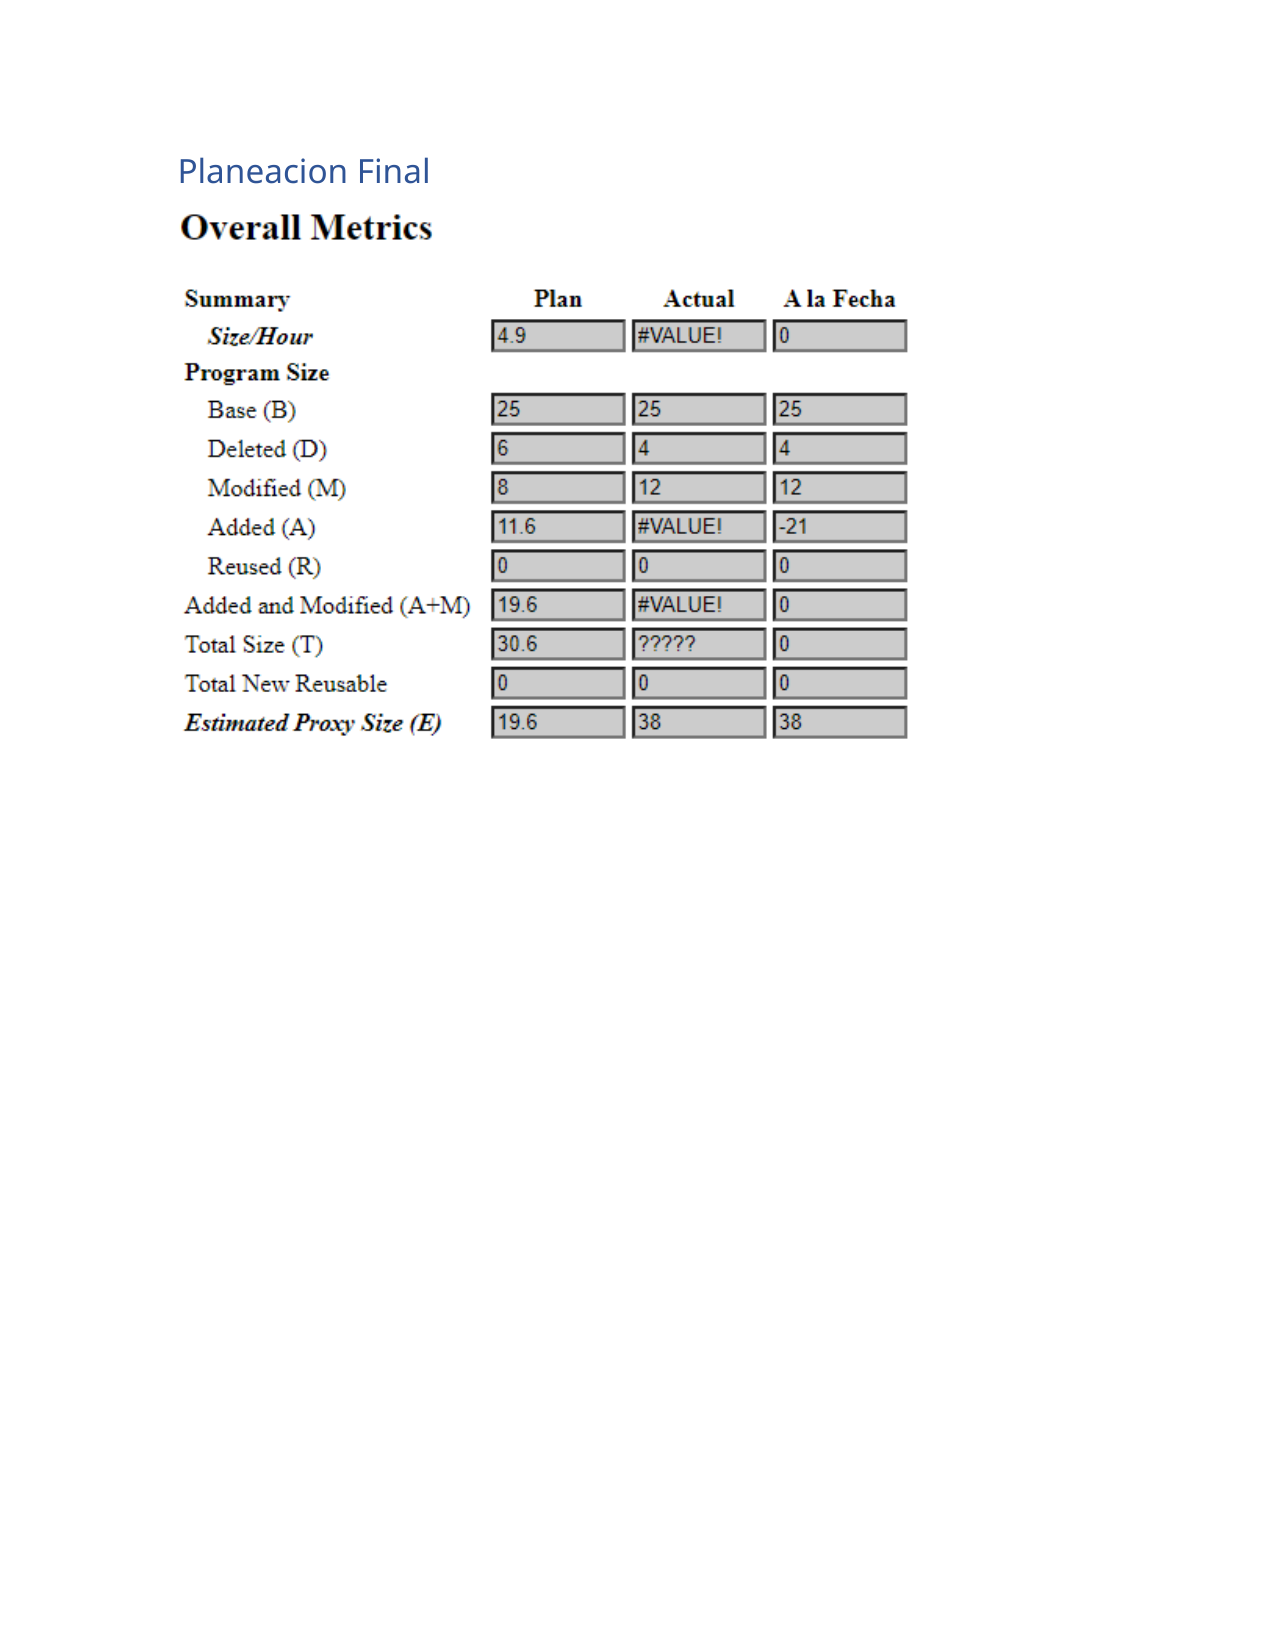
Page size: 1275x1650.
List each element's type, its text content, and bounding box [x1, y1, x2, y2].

picture [177, 196, 989, 764]
subtitle Planeacion Final [177, 148, 1098, 193]
